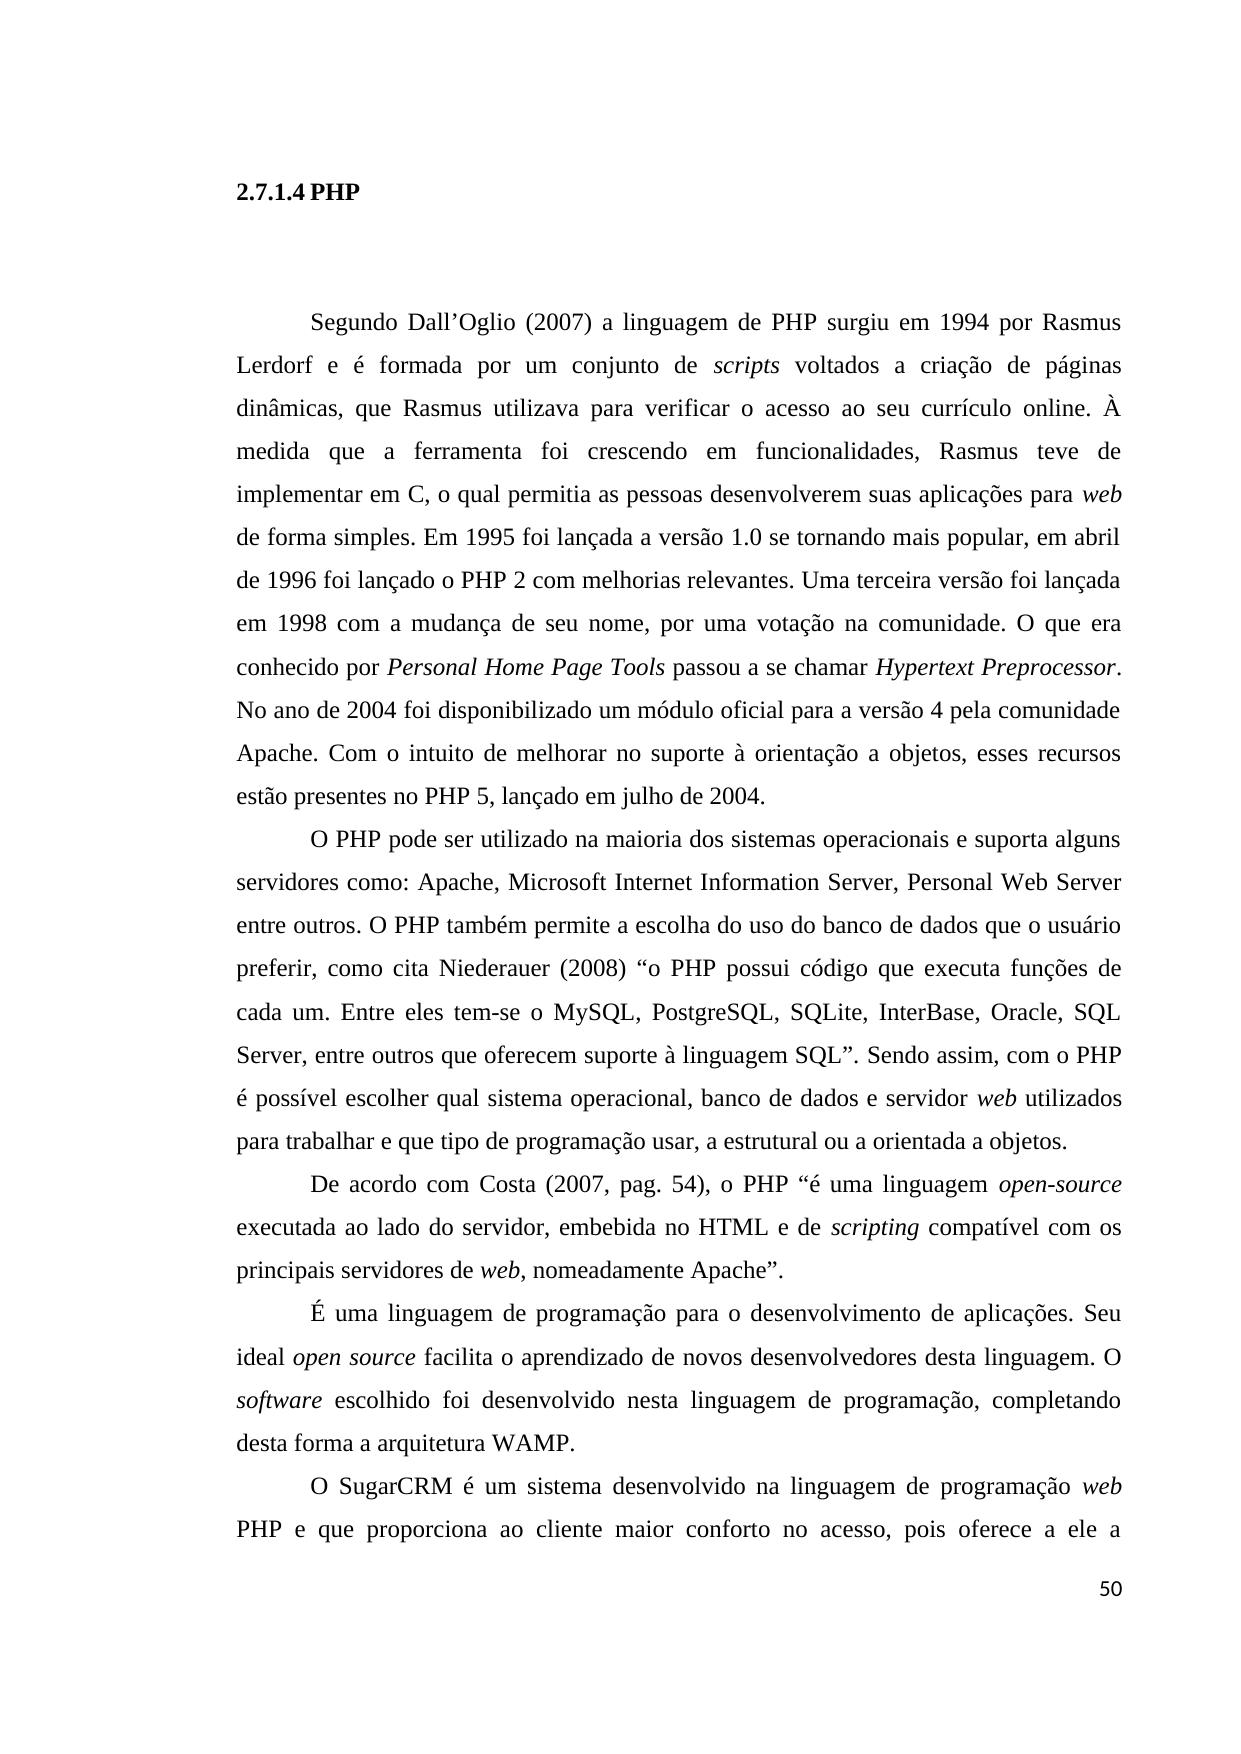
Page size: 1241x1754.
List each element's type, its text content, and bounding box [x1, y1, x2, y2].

text Segundo Dall’Oglio (2007) a linguagem de PHP surgiu em 1994 por Rasmus Lerdorf e é formada por um conjunto de scripts voltados a criação de páginas dinâmicas, que Rasmus utilizava para verificar o acesso ao seu currículo online. À medida que a ferramenta foi crescendo em funcionalidades, Rasmus teve de implementar em C, o qual permitia as pessoas desenvolverem suas aplicações para web de forma simples. Em 1995 foi lançada a versão 1.0 se tornando mais popular, em abril de 1996 foi lançado o PHP 2 com melhorias relevantes. Uma terceira versão foi lançada em 1998 com a mudança de seu nome, por uma votação na comunidade. O que era conhecido por Personal Home Page Tools passou a se chamar Hypertext Preprocessor. No ano de 2004 foi disponibilizado um módulo oficial para a versão 4 pela comunidade Apache. Com o intuito de melhorar no suporte à orientação a objetos, esses recursos estão presentes no PHP 5, lançado em julho de 2004. [236, 307, 1122, 810]
text De acordo com Costa (2007, pag. 54), o PHP “é uma linguagem open-source executada ao lado do servidor, embebida no HTML e de scripting compatível com os principais servidores de web, nomeadamente Apache”. [236, 1169, 1122, 1284]
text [236, 1471, 1122, 1543]
text O PHP pode ser utilizado na maioria dos sistemas operacionais e suporta alguns servidores como: Apache, Microsoft Internet Information Server, Personal Web Server entre outros. O PHP também permite a escolha do uso do banco de dados que o usuário preferir, como cita Niederauer (2008) “o PHP possui código que executa funções de cada um. Entre eles tem-se o MySQL, PostgreSQL, SQLite, InterBase, Oracle, SQL Server, entre outros que oferecem suporte à linguagem SQL”. Sendo assim, com o PHP é possível escolher qual sistema operacional, banco de dados e servidor web utilizados para trabalhar e que tipo de programação usar, a estrutural ou a orientada a objetos. [236, 824, 1122, 1155]
subtitle PHP [236, 177, 1122, 206]
text É uma linguagem de programação para o desenvolvimento de aplicações. Seu ideal open source facilita o aprendizado de novos desenvolvedores desta linguagem. O software escolhido foi desenvolvido nesta linguagem de programação, completando desta forma a arquitetura WAMP. [236, 1298, 1122, 1457]
